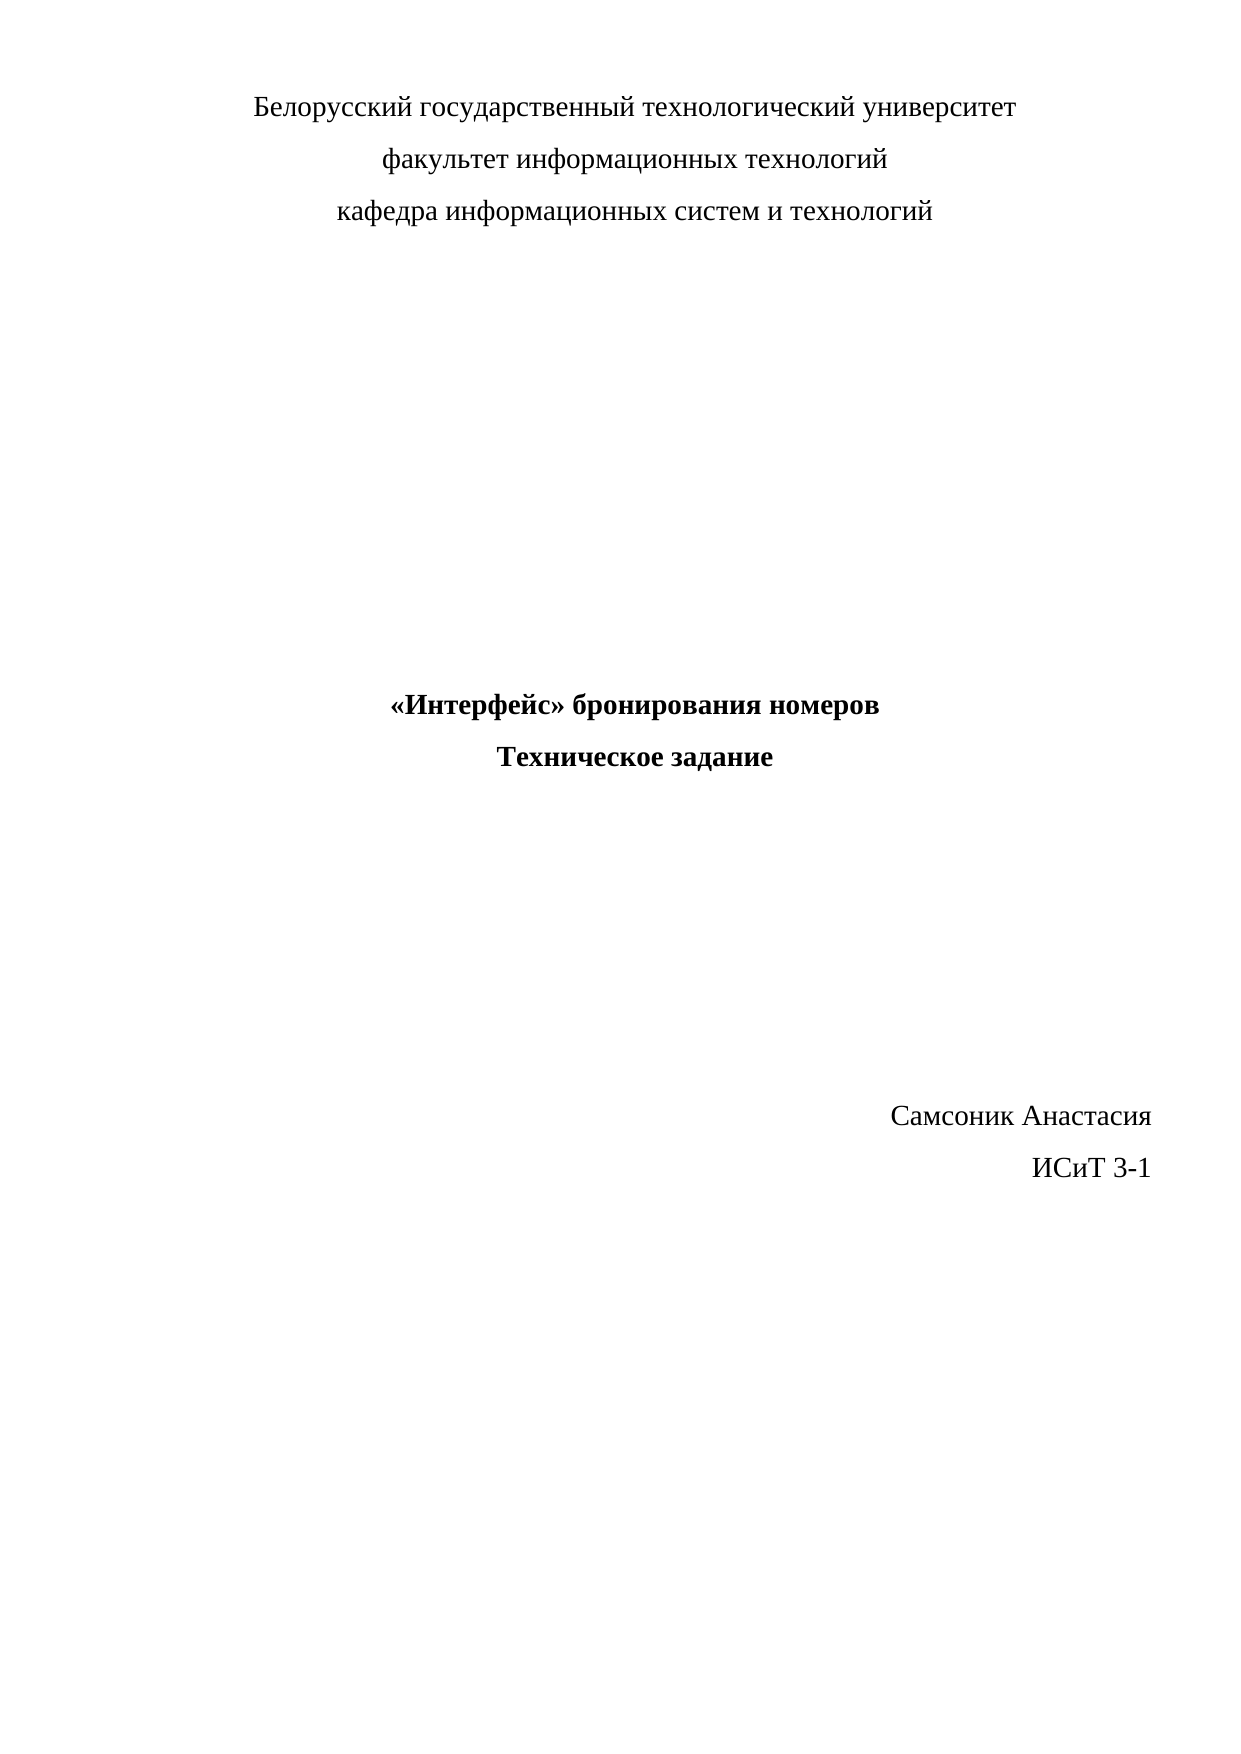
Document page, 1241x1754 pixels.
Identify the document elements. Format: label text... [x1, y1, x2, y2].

text кафедра информационных систем и технологий [118, 193, 1152, 227]
text «Интерфейс» бронирования номеров [118, 687, 1152, 720]
text Белорусский государственный технологический университет [118, 89, 1152, 122]
text ИСиТ 3-1 [118, 1151, 1152, 1184]
text факультет информационных технологий [118, 141, 1152, 174]
text Техническое задание [118, 739, 1152, 773]
text Самсоник Анастасия [118, 1098, 1152, 1132]
